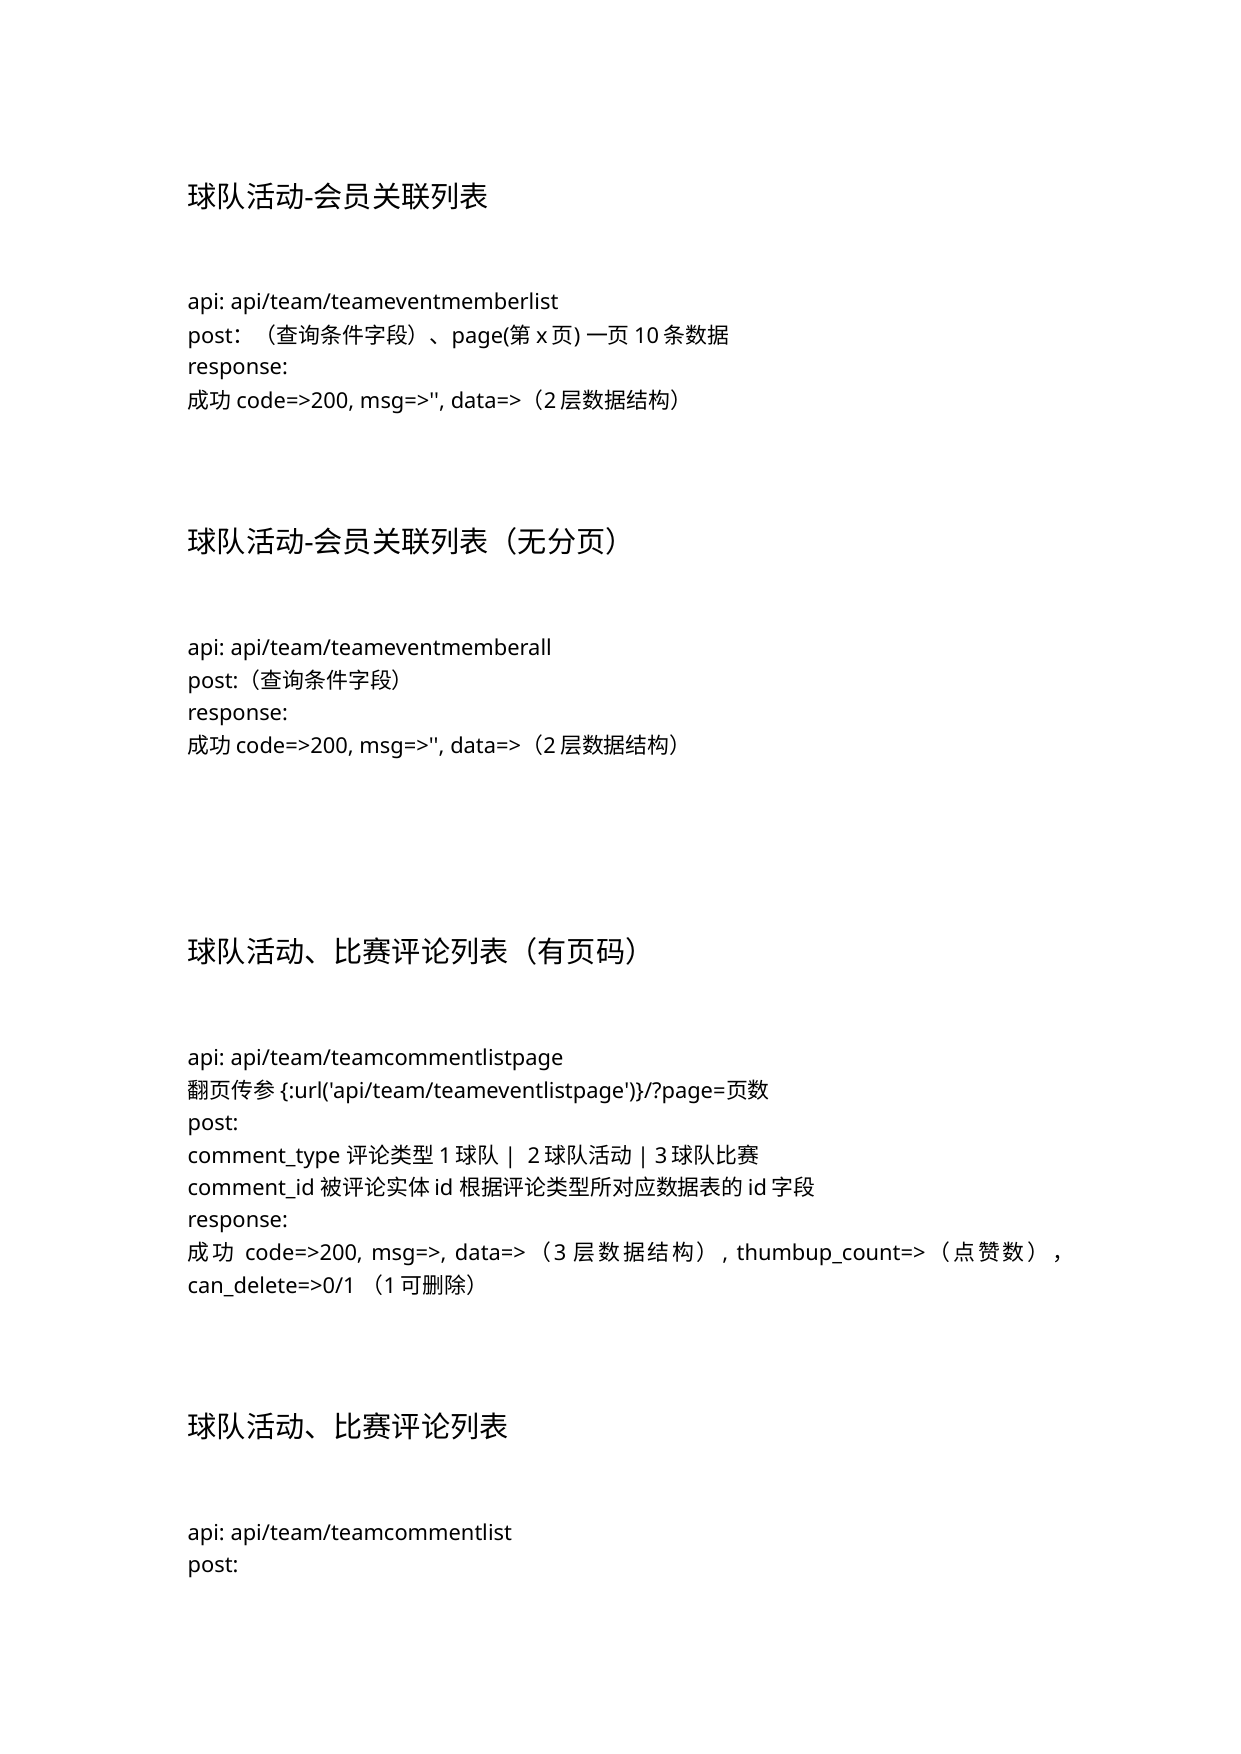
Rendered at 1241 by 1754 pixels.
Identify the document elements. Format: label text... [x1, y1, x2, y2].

text comment_id 被评论实体id 根据评论类型所对应数据表的id字段 [187, 1170, 1053, 1203]
text api: api/team/teamcommentlist [187, 1515, 1053, 1548]
text response: [187, 350, 1053, 382]
text api: api/team/teamcommentlistpage [187, 1040, 1053, 1073]
text post:（查询条件字段） [187, 663, 1053, 695]
text post: [187, 1105, 1053, 1138]
text 成功code=>200, msg=>'', data=>（2层数据结构） [187, 728, 1053, 760]
text post：（查询条件字段）、page(第x页) 一页10条数据 [187, 317, 1053, 350]
text 成功 code=>200, msg=>, data=>（3层数据结构）, thumbup_count=>（点赞数），can_delete=>0/1 （1可删除） [187, 1235, 1053, 1300]
text 翻页传参 {:url('api/team/teameventlistpage')}/?page=页数 [187, 1073, 1053, 1105]
text comment_type 评论类型 1球队 | 2球队活动 | 3球队比赛 [187, 1138, 1053, 1170]
text response: [187, 695, 1053, 728]
subtitle 球队活动-会员关联列表（无分页） [187, 507, 1053, 572]
subtitle 球队活动、比赛评论列表 [187, 1392, 1053, 1457]
subtitle 球队活动-会员关联列表 [187, 162, 1053, 227]
text post: [187, 1548, 1053, 1580]
subtitle 球队活动、比赛评论列表（有页码） [187, 917, 1053, 982]
text api: api/team/teameventmemberlist [187, 285, 1053, 317]
text api: api/team/teameventmemberall [187, 630, 1053, 663]
text response: [187, 1203, 1053, 1235]
text 成功 code=>200, msg=>'', data=>（2层数据结构） [187, 382, 1053, 415]
